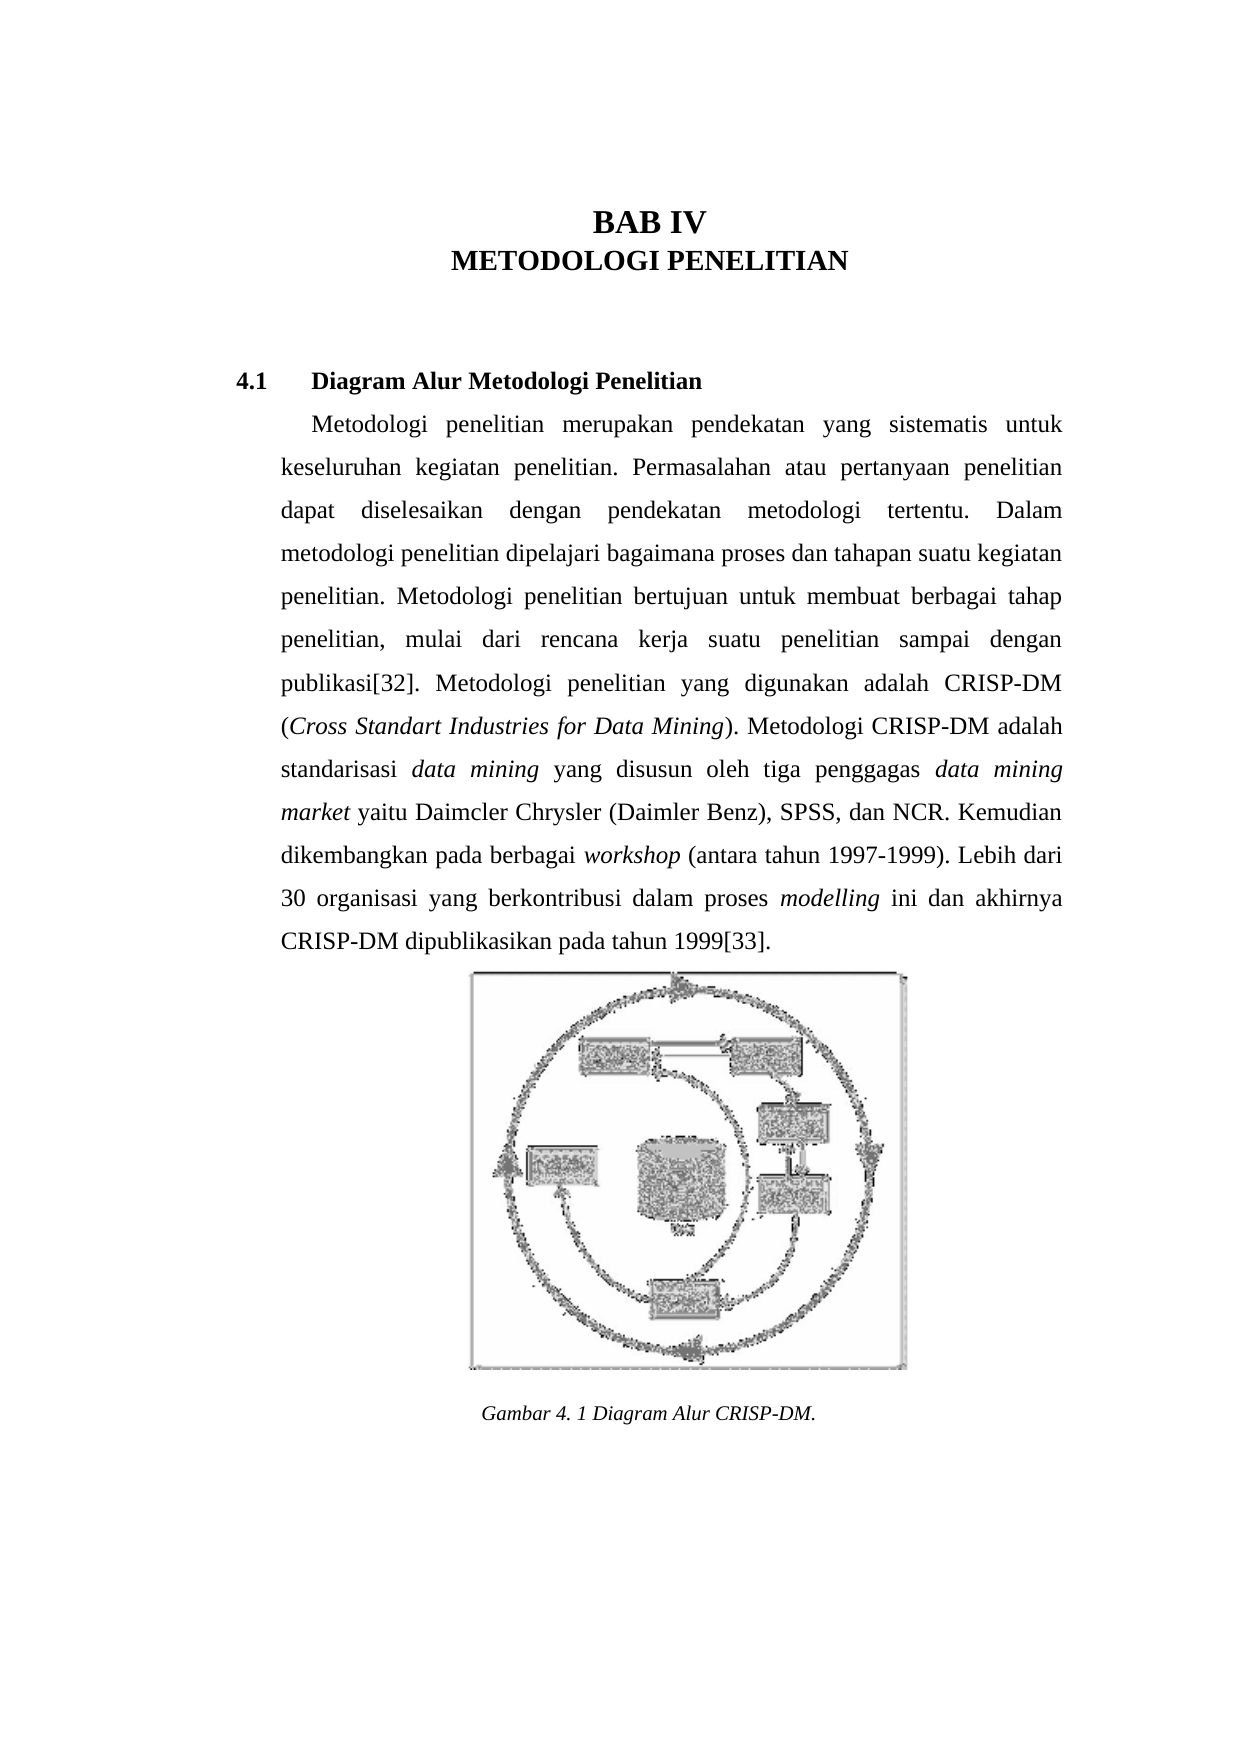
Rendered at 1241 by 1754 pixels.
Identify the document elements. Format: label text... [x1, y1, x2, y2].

text Gambar 4. 1 Diagram Alur CRISP-DM. [236, 1401, 1063, 1425]
picture [466, 969, 908, 1370]
subtitle BAB IV [236, 202, 1063, 241]
text METODOLOGI PENELITIAN [236, 243, 1063, 277]
subtitle Diagram Alur Metodologi Penelitian [236, 366, 1063, 394]
list Metodologi penelitian merupakan pendekatan yang sistematis untuk keseluruhan kegiatan penelitian. Permasalahan atau pertanyaan penelitian dapat diselesaikan dengan pendekatan metodologi tertentu. Dalam metodologi penelitian dipelajari bagaimana proses dan tahapan suatu kegiatan penelitian. Metodologi penelitian bertujuan untuk membuat berbagai tahap penelitian, mulai dari rencana kerja suatu penelitian sampai dengan publikasi[32]. Metodologi penelitian yang digunakan adalah CRISP-DM (Cross Standart Industries for Data Mining). Metodologi CRISP-DM adalah standarisasi data mining yang disusun oleh tiga penggagas data mining market yaitu Daimcler Chrysler (Daimler Benz), SPSS, dan NCR. Kemudian dikembangkan pada berbagai workshop (antara tahun 1997-1999). Lebih dari 30 organisasi yang berkontribusi dalam proses modelling ini dan akhirnya CRISP-DM dipublikasikan pada tahun 1999[33]. [281, 409, 1063, 955]
